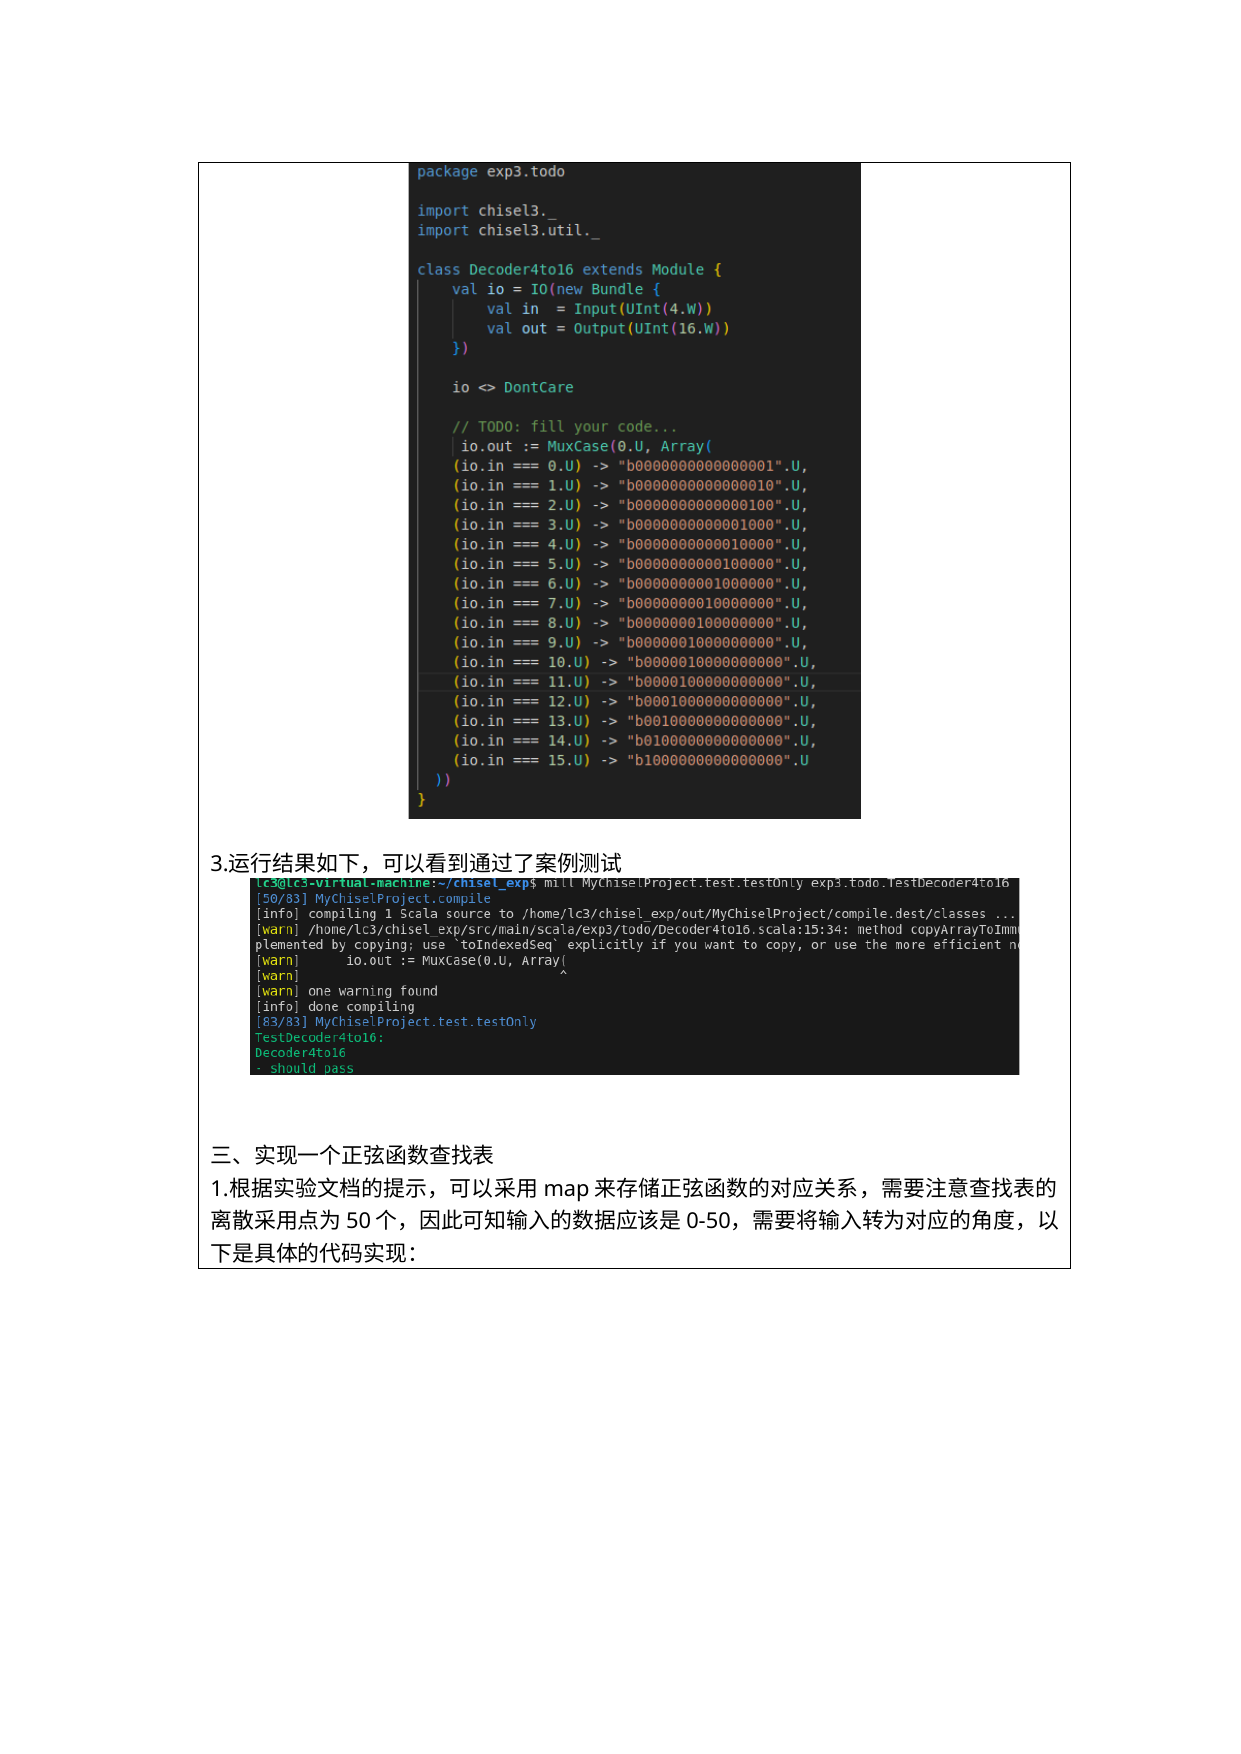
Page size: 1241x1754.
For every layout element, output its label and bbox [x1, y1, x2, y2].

picture [250, 878, 1020, 1075]
picture [408, 163, 861, 819]
table_cell [199, 163, 1070, 1268]
